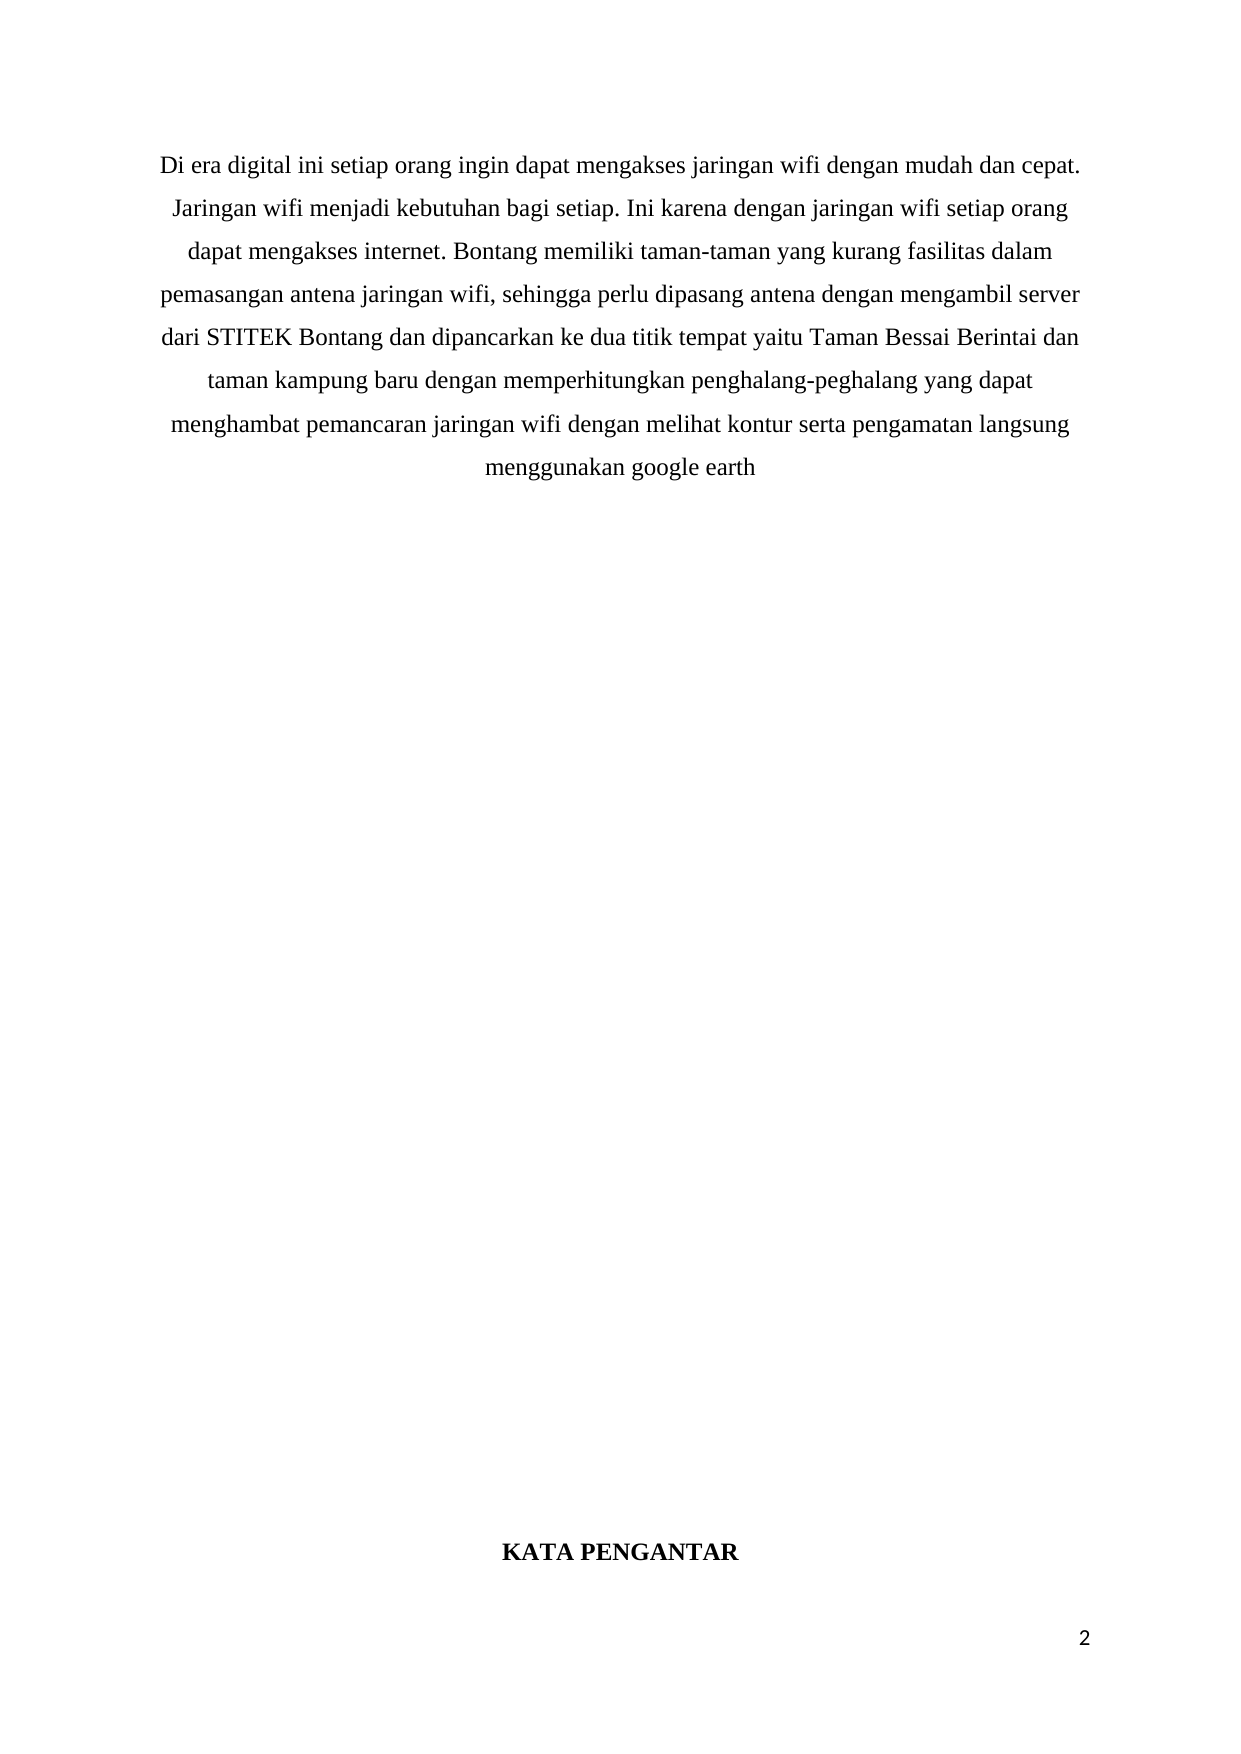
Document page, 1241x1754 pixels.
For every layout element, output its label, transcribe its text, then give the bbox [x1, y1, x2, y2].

text Di era digital ini setiap orang ingin dapat mengakses jaringan wifi dengan mudah dan cepat. Jaringan wifi menjadi kebutuhan bagi setiap. Ini karena dengan jaringan wifi setiap orang dapat mengakses internet. Bontang memiliki taman-taman yang kurang fasilitas dalam pemasangan antena jaringan wifi, sehingga perlu dipasang antena dengan mengambil server dari STITEK Bontang dan dipancarkan ke dua titik tempat yaitu Taman Bessai Berintai dan taman kampung baru dengan memperhitungkan penghalang-peghalang yang dapat menghambat pemancaran jaringan wifi dengan melihat kontur serta pengamatan langsung menggunakan google earth [150, 150, 1090, 481]
text KATA PENGANTAR [150, 1537, 1090, 1566]
